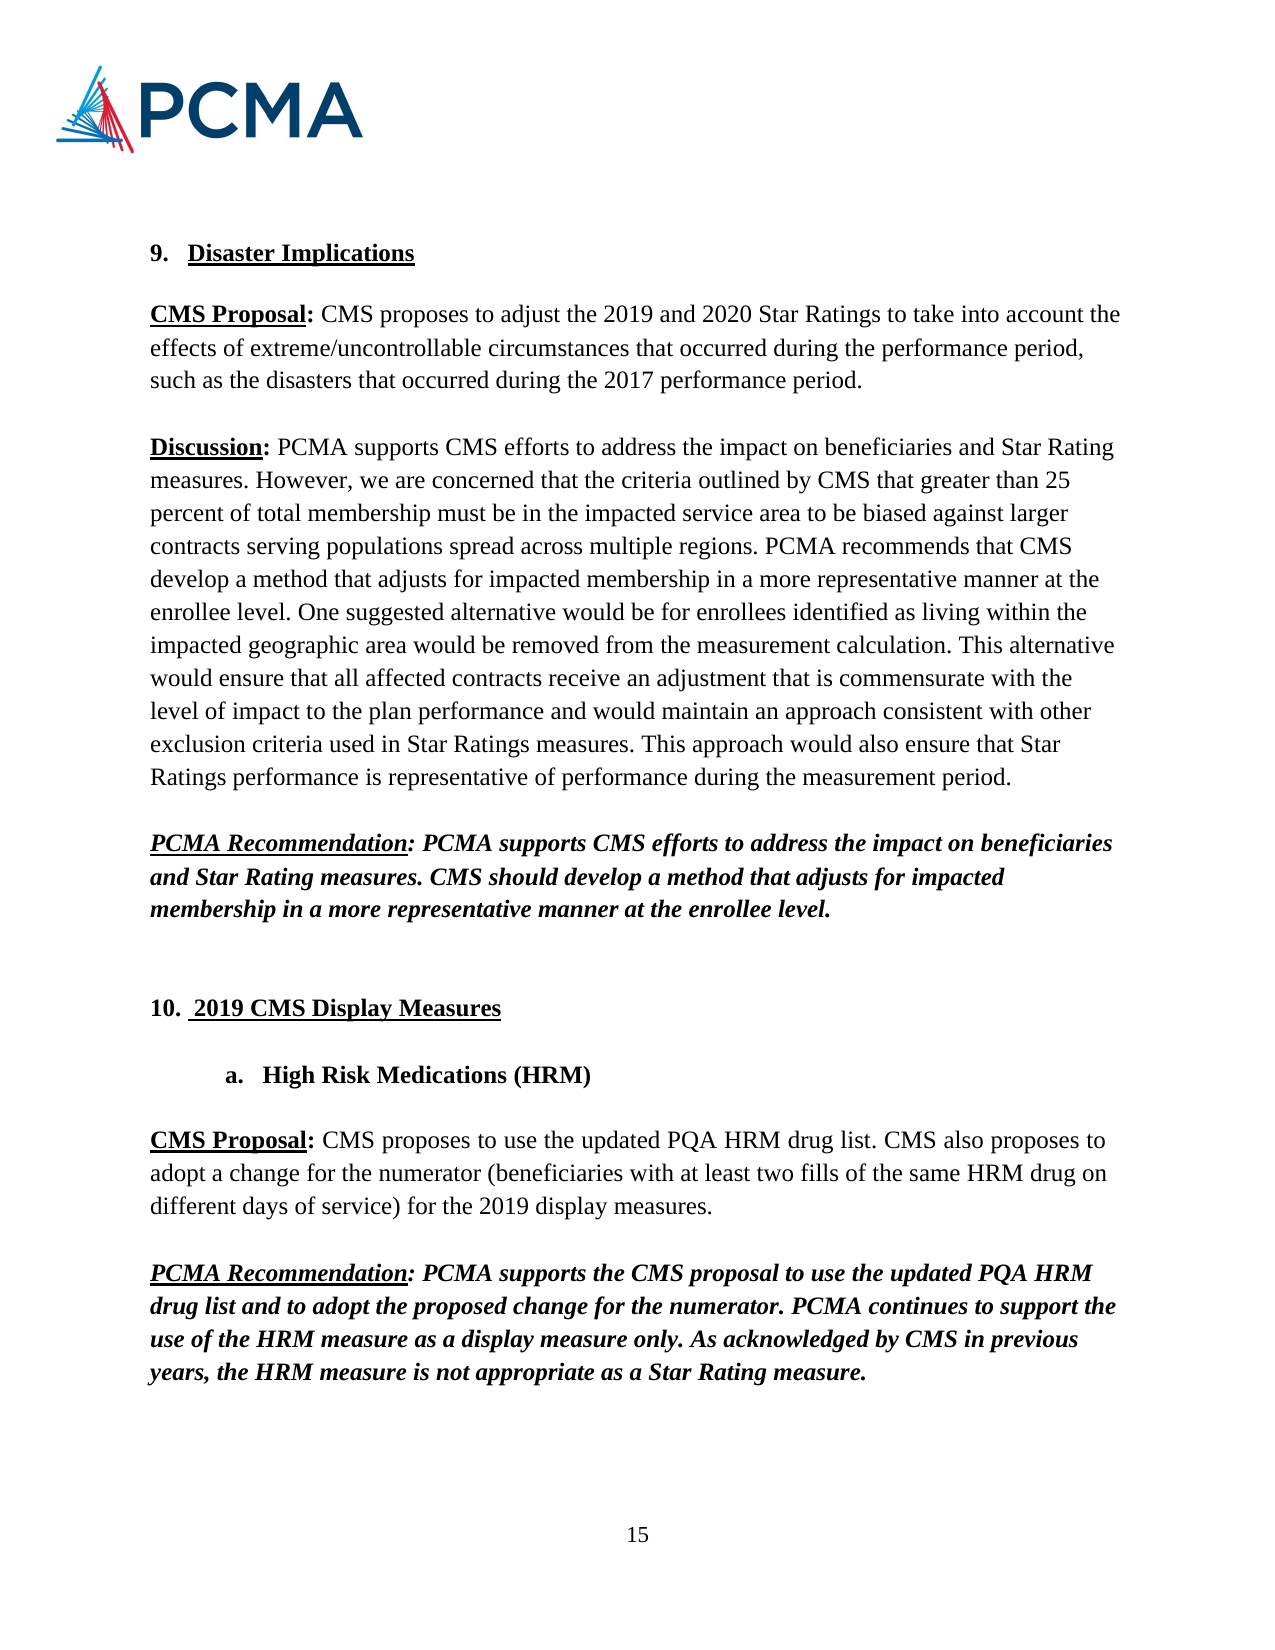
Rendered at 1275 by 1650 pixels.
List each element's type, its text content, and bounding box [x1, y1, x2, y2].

list High Risk Medications (HRM) [225, 1060, 1131, 1088]
text CMS Proposal: CMS proposes to use the updated PQA HRM drug list. CMS also proposes to adopt a change for the numerator (beneficiaries with at least two fills of the same HRM drug on different days of service) for the 2019 display measures. [150, 1125, 1107, 1220]
subtitle Disaster Implications [150, 238, 1131, 267]
subtitle PCMA Recommendation: PCMA supports CMS efforts to address the impact on beneficiaries and Star Rating measures. CMS should develop a method that adjusts for impacted membership in a more representative manner at the enrollee level. [150, 828, 1115, 923]
text CMS Proposal: CMS proposes to adjust the 2019 and 2020 Star Ratings to take into account the effects of extreme/uncontrollable circumstances that occurred during the performance period, such as the disasters that occurred during the 2017 performance period. [150, 299, 1123, 394]
text Discussion: PCMA supports CMS efforts to address the impact on beneficiaries and Star Rating measures. However, we are concerned that the criteria outlined by CMS that greater than 25 percent of total membership must be in the impacted service area to be biased against larger contracts serving populations spread across multiple regions. PCMA recommends that CMS develop a method that adjusts for impacted membership in a more representative manner at the enrollee level. One suggested alternative would be for enrollees identified as living within the impacted geographic area would be removed from the measurement calculation. This alternative would ensure that all affected contracts receive an adjustment that is commensurate with the level of impact to the plan performance and would maintain an approach consistent with other exclusion criteria used in Star Ratings measures. This approach would also ensure that Star Ratings performance is representative of performance during the measurement period. [150, 432, 1120, 791]
subtitle 2019 CMS Display Measures [150, 993, 1131, 1022]
picture [0, 0, 400, 169]
subtitle PCMA Recommendation: PCMA supports the CMS proposal to use the updated PQA HRM drug list and to adopt the proposed change for the numerator. PCMA continues to support the use of the HRM measure as a display measure only. As acknowledged by CMS in previous years, the HRM measure is not appropriate as a Star Rating measure. [150, 1258, 1119, 1386]
